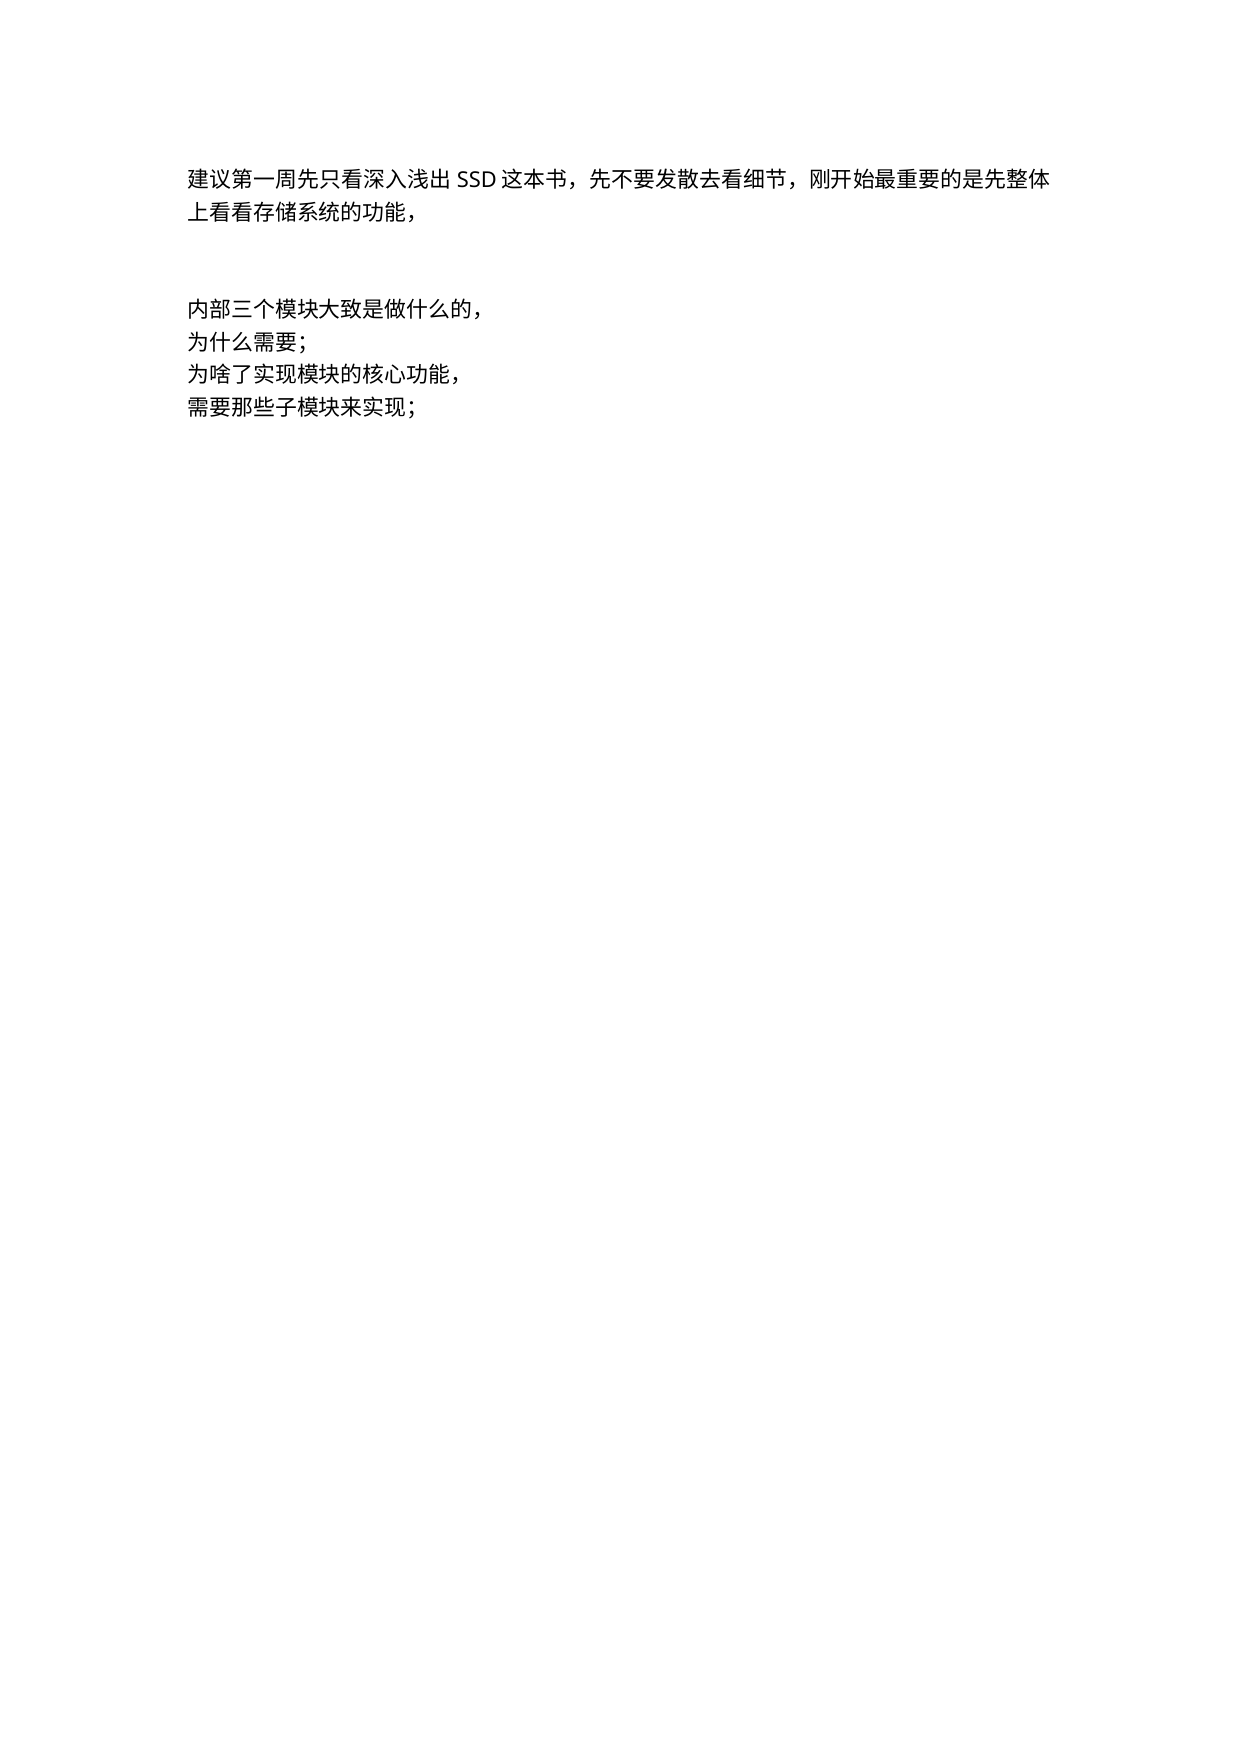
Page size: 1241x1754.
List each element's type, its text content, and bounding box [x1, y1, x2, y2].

text 为啥了实现模块的核心功能， [187, 357, 1053, 389]
text 内部三个模块大致是做什么的， [187, 292, 1053, 324]
text 建议第一周先只看深入浅出SSD这本书，先不要发散去看细节，刚开始最重要的是先整体上看看存储系统的功能， [187, 162, 1053, 227]
text 需要那些子模块来实现； [187, 389, 1053, 422]
text 为什么需要； [187, 324, 1053, 357]
